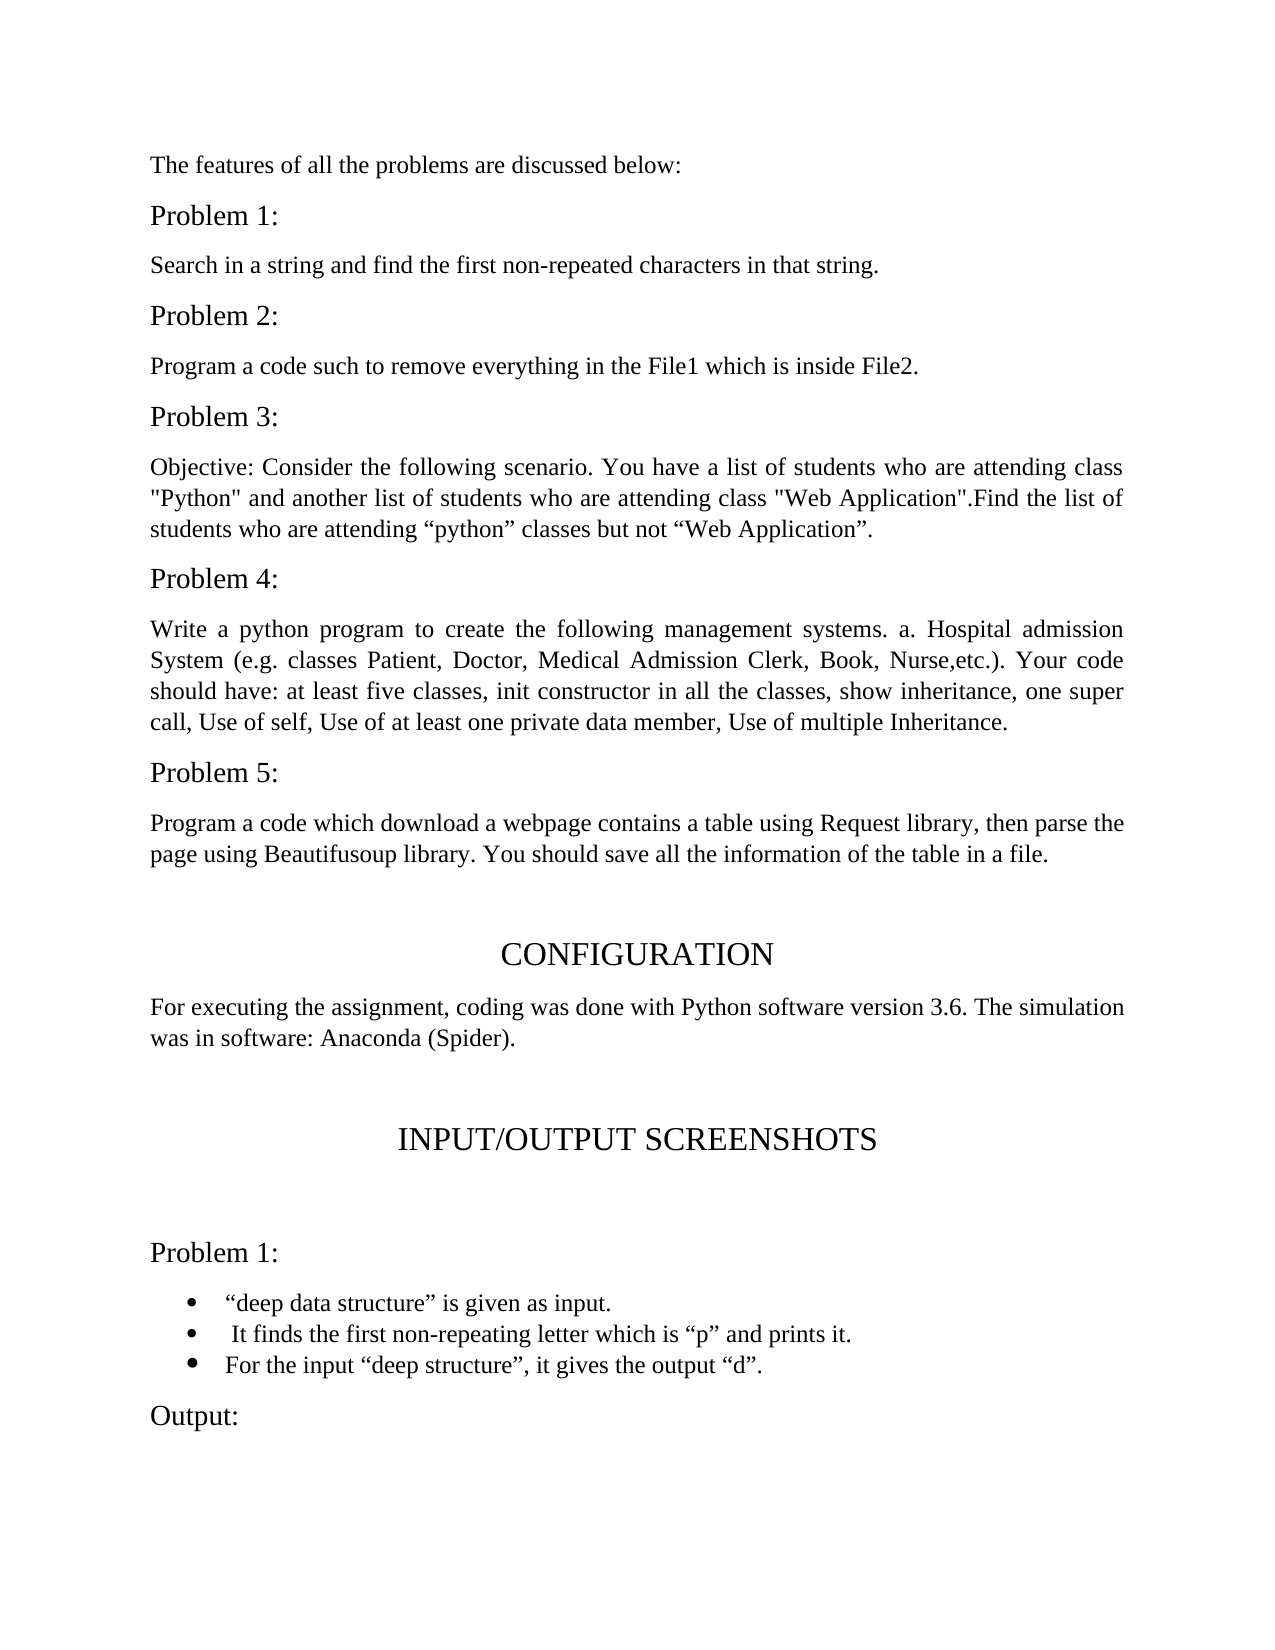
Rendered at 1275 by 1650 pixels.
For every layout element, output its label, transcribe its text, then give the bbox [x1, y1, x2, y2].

text Write a python program to create the following management systems. a. Hospital admission System (e.g. classes Patient, Doctor, Medical Admission Clerk, Book, Nurse,etc.). Your code should have: at least five classes, init constructor in all the classes, show inheritance, one super call, Use of self, Use of at least one private data member, Use of multiple Inheritance. [150, 614, 1125, 736]
text Search in a string and find the first non-repeated characters in that string. [150, 251, 1125, 279]
text The features of all the problems are discussed below: [150, 150, 1125, 179]
text Problem 3: [150, 399, 1125, 432]
text CONFIGURATION [150, 934, 1125, 973]
text Objective: Consider the following scenario. You have a list of students who are attending class "Python" and another list of students who are attending class "Web Application".Find the list of students who are attending “python” classes but not “Web Application”. [150, 452, 1125, 542]
list “deep data structure” is given as input. [187, 1288, 1125, 1316]
text Program a code such to remove everything in the File1 which is inside File2. [150, 351, 1125, 380]
text INPUT/OUTPUT SCREENSHOTS [150, 1119, 1125, 1157]
text Problem 1: [150, 1235, 1125, 1268]
list It finds the first non-repeating letter which is “p” and prints it. [187, 1319, 1125, 1347]
text Output: [150, 1398, 1125, 1432]
text Problem 2: [150, 298, 1125, 332]
text Problem 5: [150, 755, 1125, 788]
text Problem 4: [150, 561, 1125, 595]
text Problem 1: [150, 198, 1125, 231]
list For the input “deep structure”, it gives the output “d”. [187, 1350, 1125, 1379]
text For executing the assignment, coding was done with Python software version 3.6. The simulation was in software: Anaconda (Spider). [150, 992, 1125, 1052]
text Program a code which download a webpage contains a table using Request library, then parse the page using Beautifusoup library. You should save all the information of the table in a file. [150, 808, 1125, 868]
